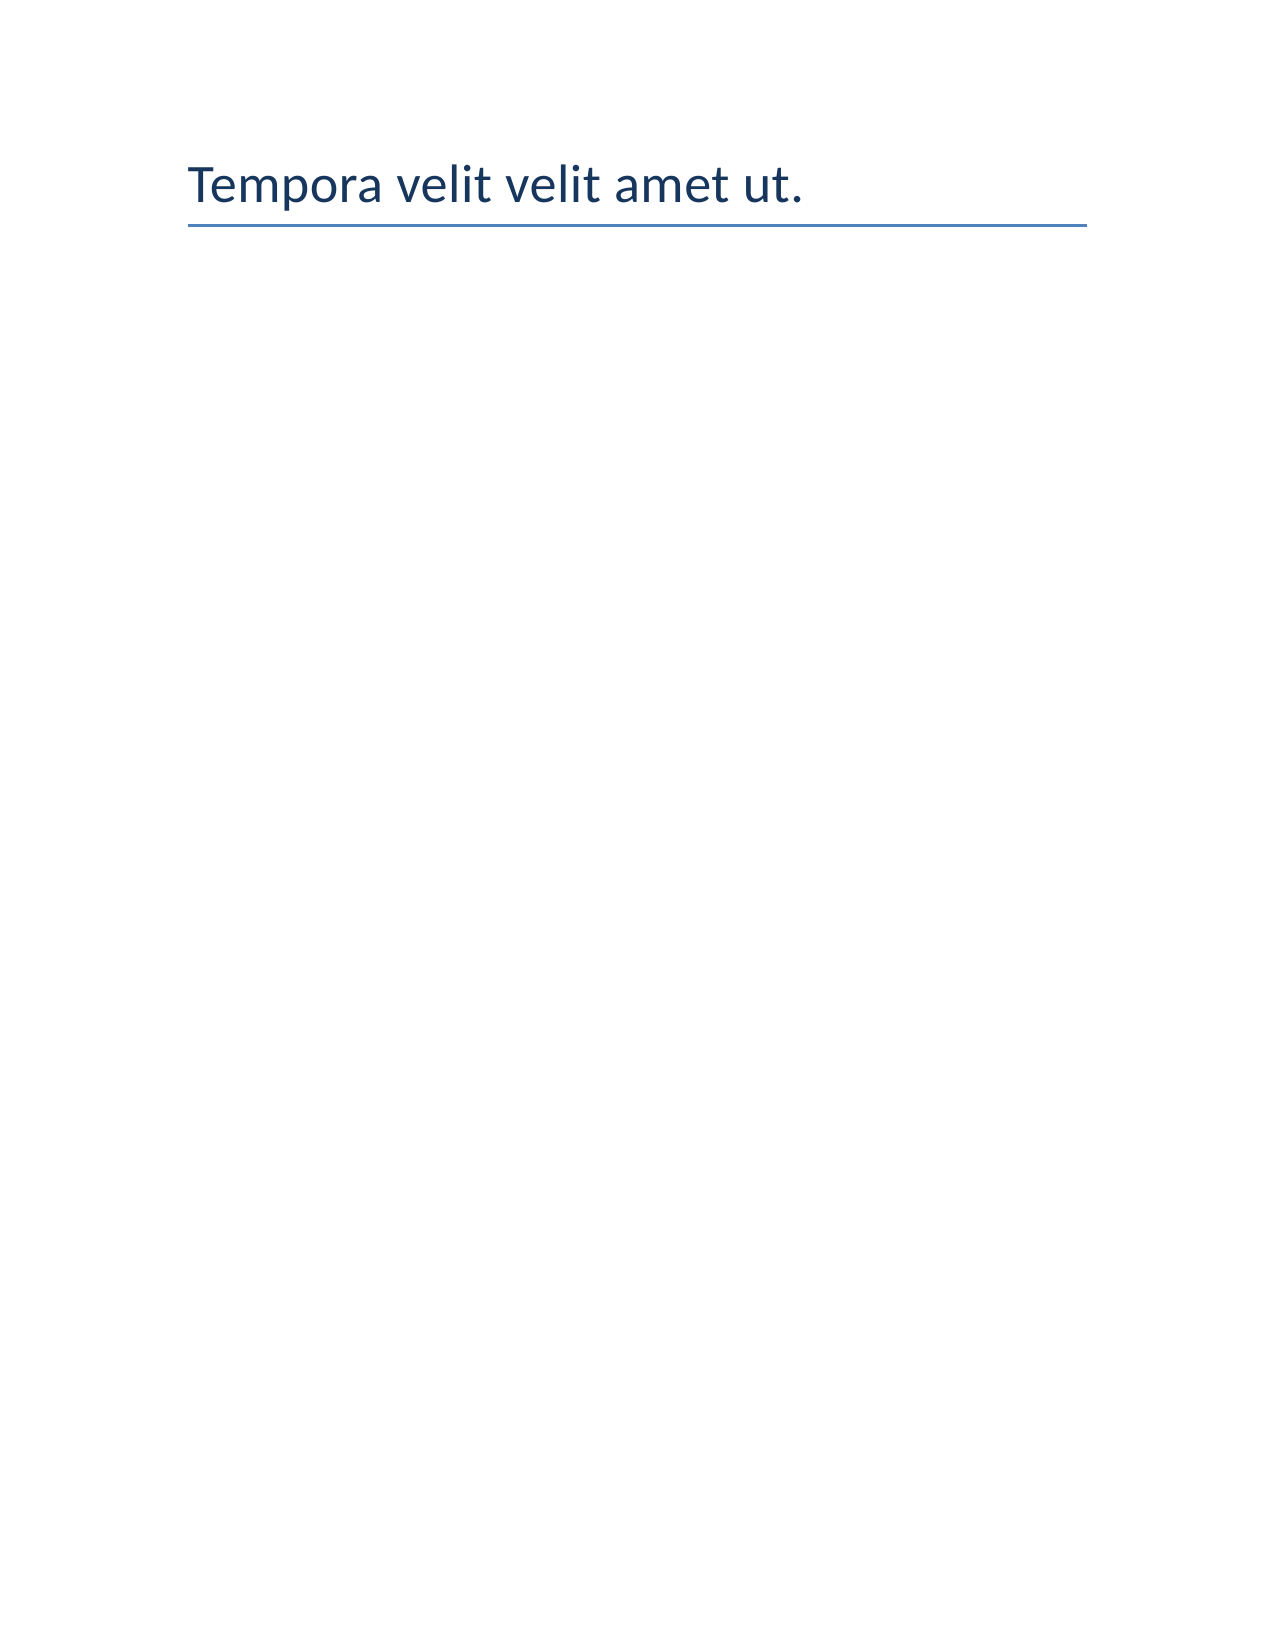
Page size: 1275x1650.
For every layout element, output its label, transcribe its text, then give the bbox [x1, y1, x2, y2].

title Tempora velit velit amet ut. [187, 150, 1087, 227]
